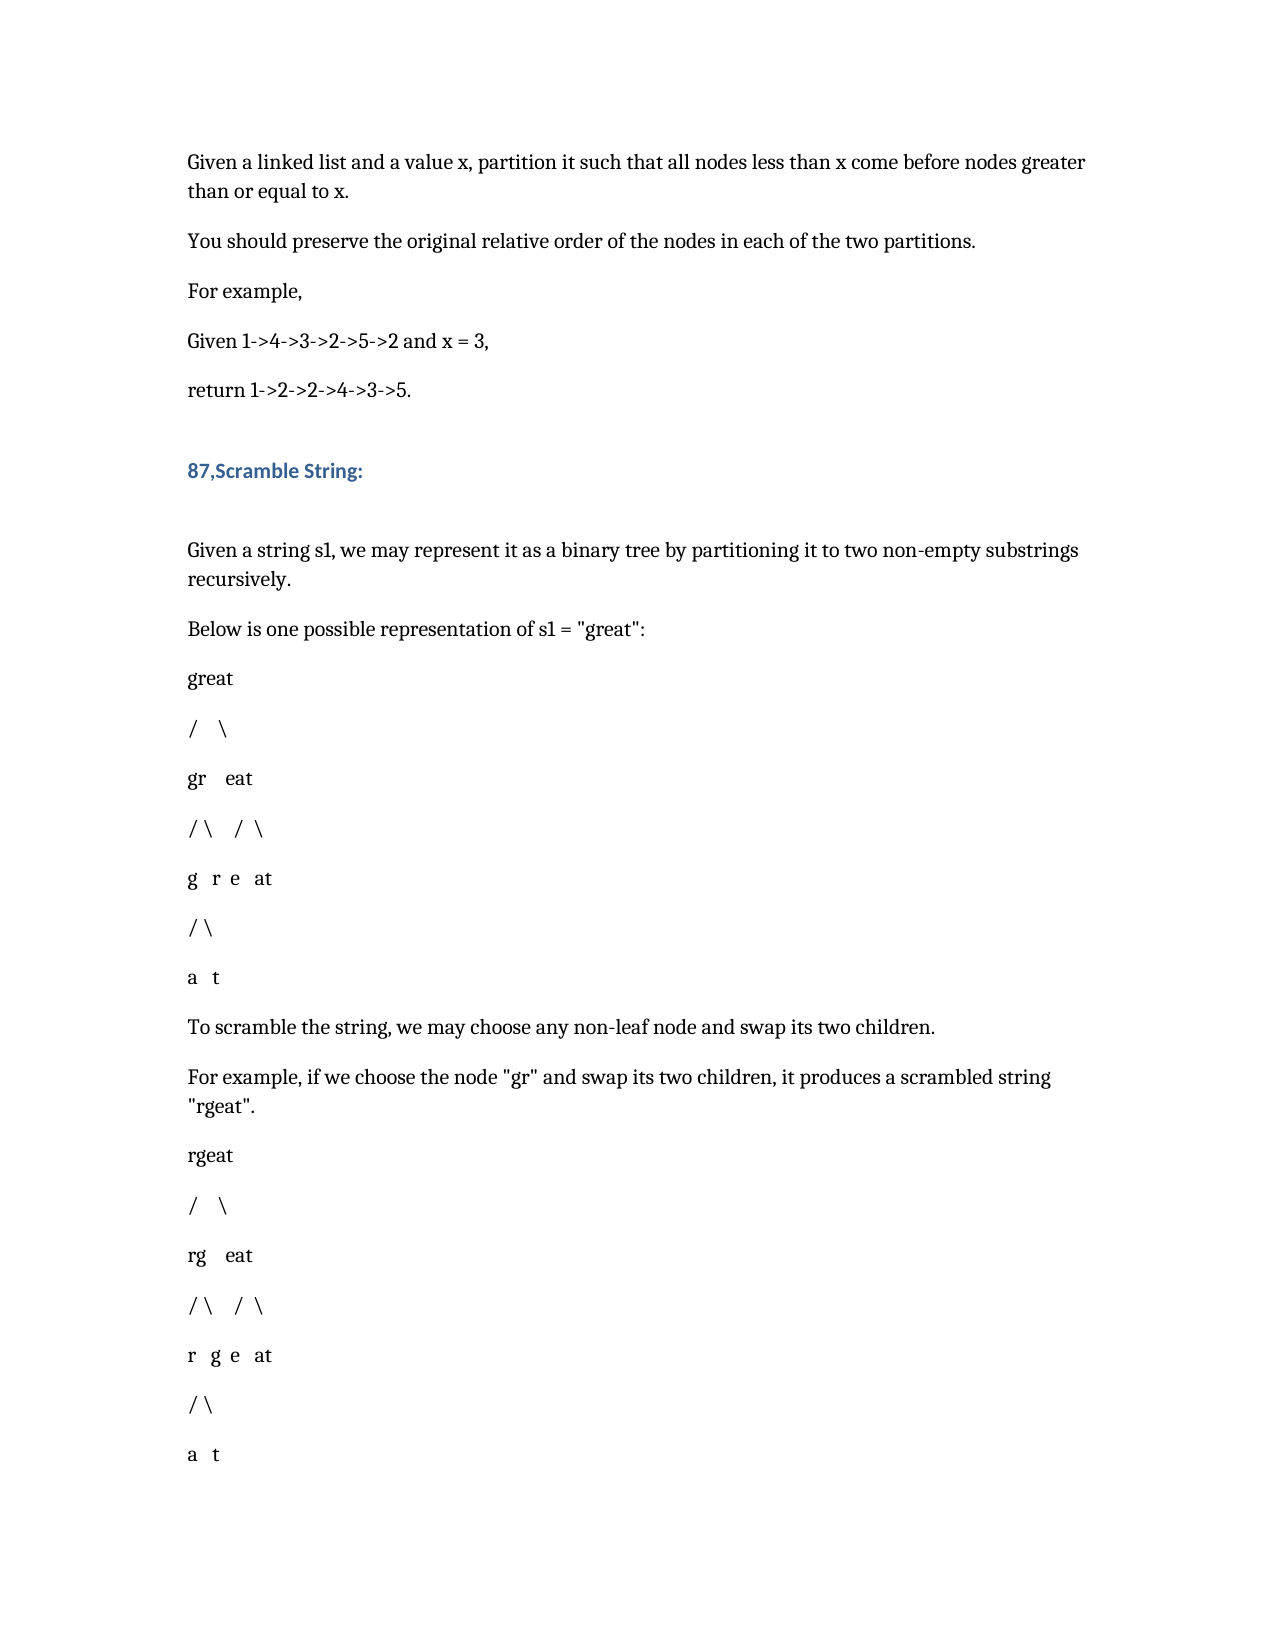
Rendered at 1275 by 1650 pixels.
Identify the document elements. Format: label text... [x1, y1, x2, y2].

text rgeat [187, 1143, 1087, 1168]
text / \ [187, 1193, 1087, 1218]
text gr eat [187, 766, 1087, 791]
text return 1->2->2->4->3->5. [187, 378, 1087, 403]
text a t [187, 1442, 1087, 1467]
text / \ [187, 915, 1087, 940]
text g r e at [187, 865, 1087, 890]
subtitle 87,Scramble String: [187, 457, 1087, 484]
text Given a string s1, we may represent it as a binary tree by partitioning it to two non-empty substrings recursively. [187, 537, 1087, 592]
text rg eat [187, 1243, 1087, 1268]
text / \ [187, 716, 1087, 741]
text / \ / \ [187, 1292, 1087, 1318]
text / \ / \ [187, 815, 1087, 841]
text a t [187, 965, 1087, 990]
text r g e at [187, 1342, 1087, 1367]
text / \ [187, 1392, 1087, 1417]
text You should preserve the original relative order of the nodes in each of the two partitions. [187, 229, 1087, 254]
text Below is one possible representation of s1 = "great": [187, 616, 1087, 641]
text great [187, 666, 1087, 691]
text For example, [187, 278, 1087, 304]
text Given 1->4->3->2->5->2 and x = 3, [187, 328, 1087, 353]
text For example, if we choose the node "gr" and swap its two children, it produces a scrambled string "rgeat". [187, 1064, 1087, 1118]
text Given a linked list and a value x, partition it such that all nodes less than x come before nodes greater than or equal to x. [187, 150, 1087, 204]
text To scramble the string, we may choose any non-leaf node and swap its two children. [187, 1014, 1087, 1040]
